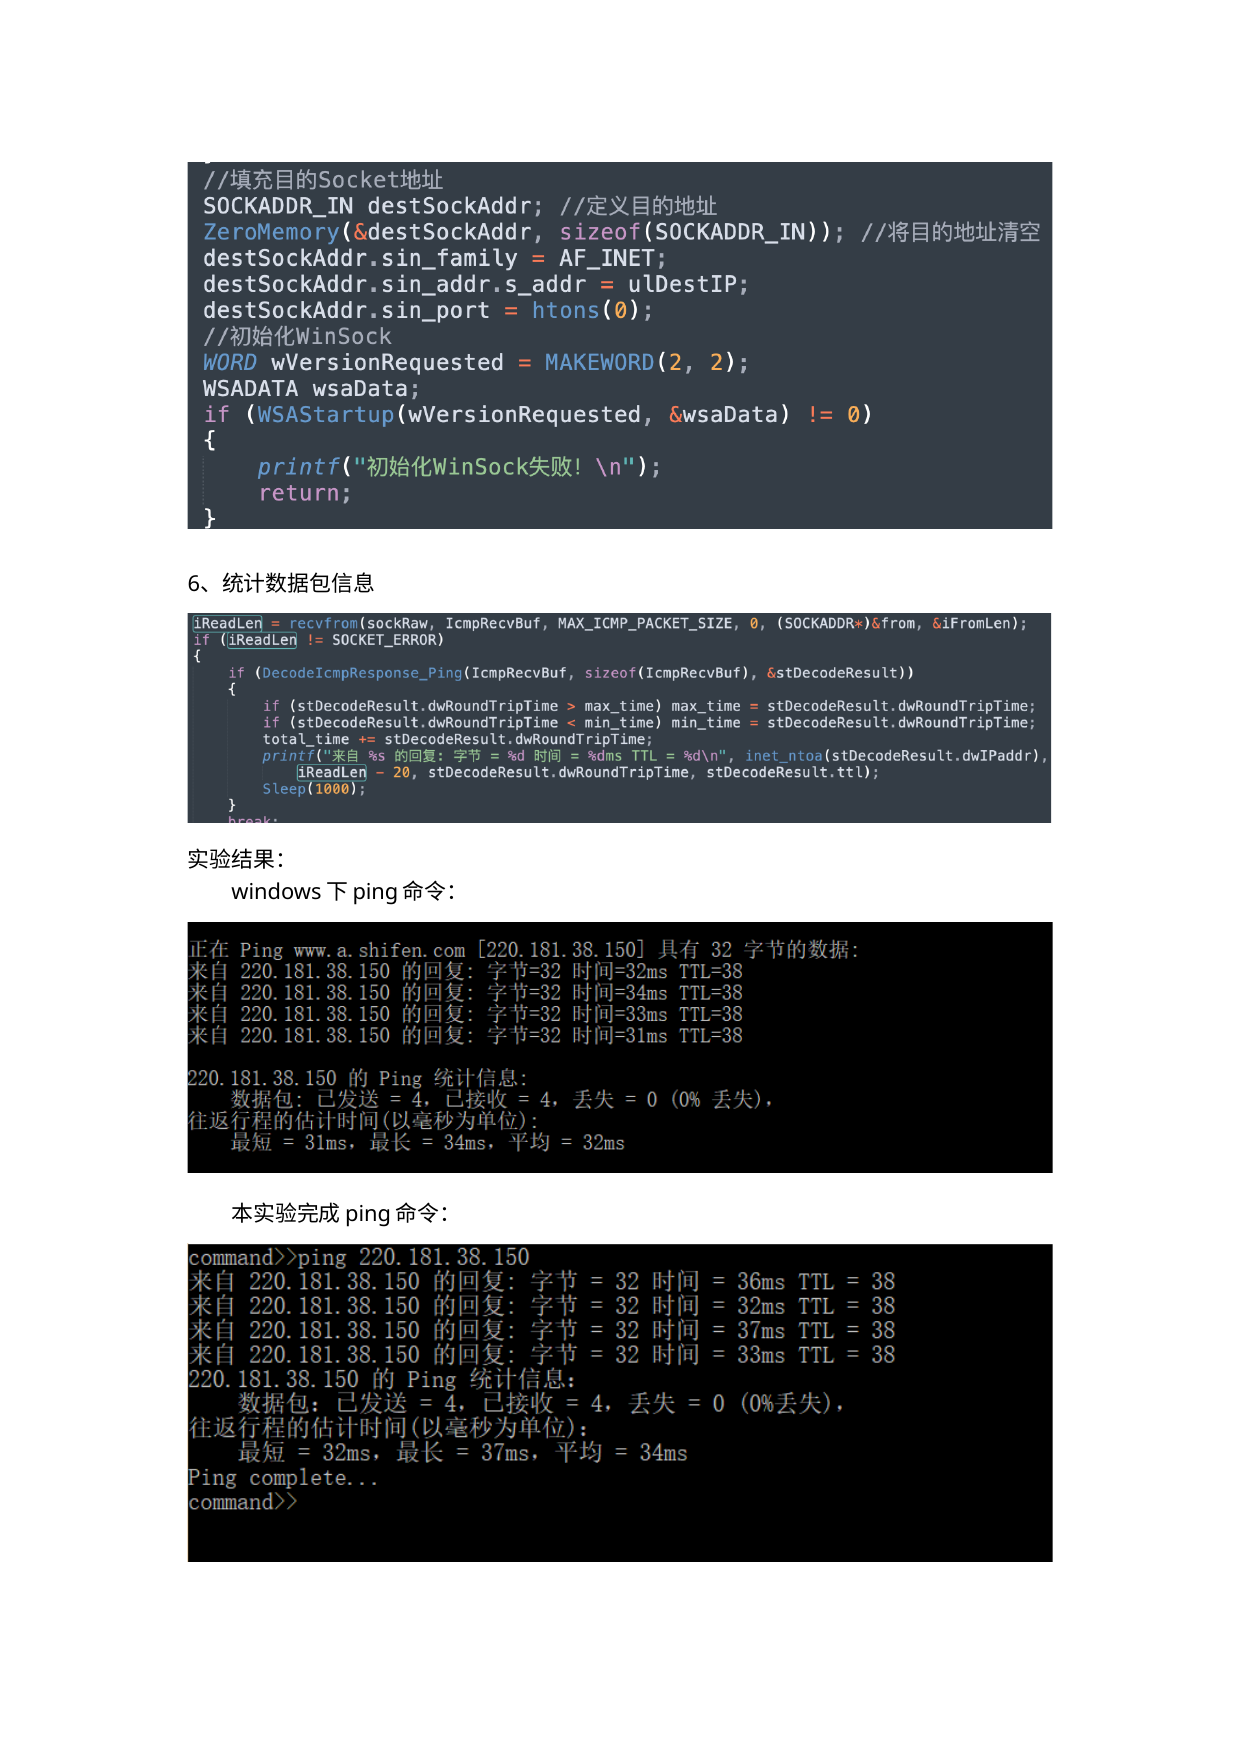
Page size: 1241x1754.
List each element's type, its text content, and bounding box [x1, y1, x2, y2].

text windows下ping命令： [187, 874, 1053, 906]
picture [187, 162, 1053, 529]
text 本实验完成ping命令： [187, 1195, 1053, 1228]
picture [187, 613, 1052, 823]
picture [187, 1243, 1053, 1562]
picture [187, 922, 1053, 1173]
text 实验结果： [187, 841, 1053, 874]
text 6、统计数据包信息 [187, 565, 1053, 598]
